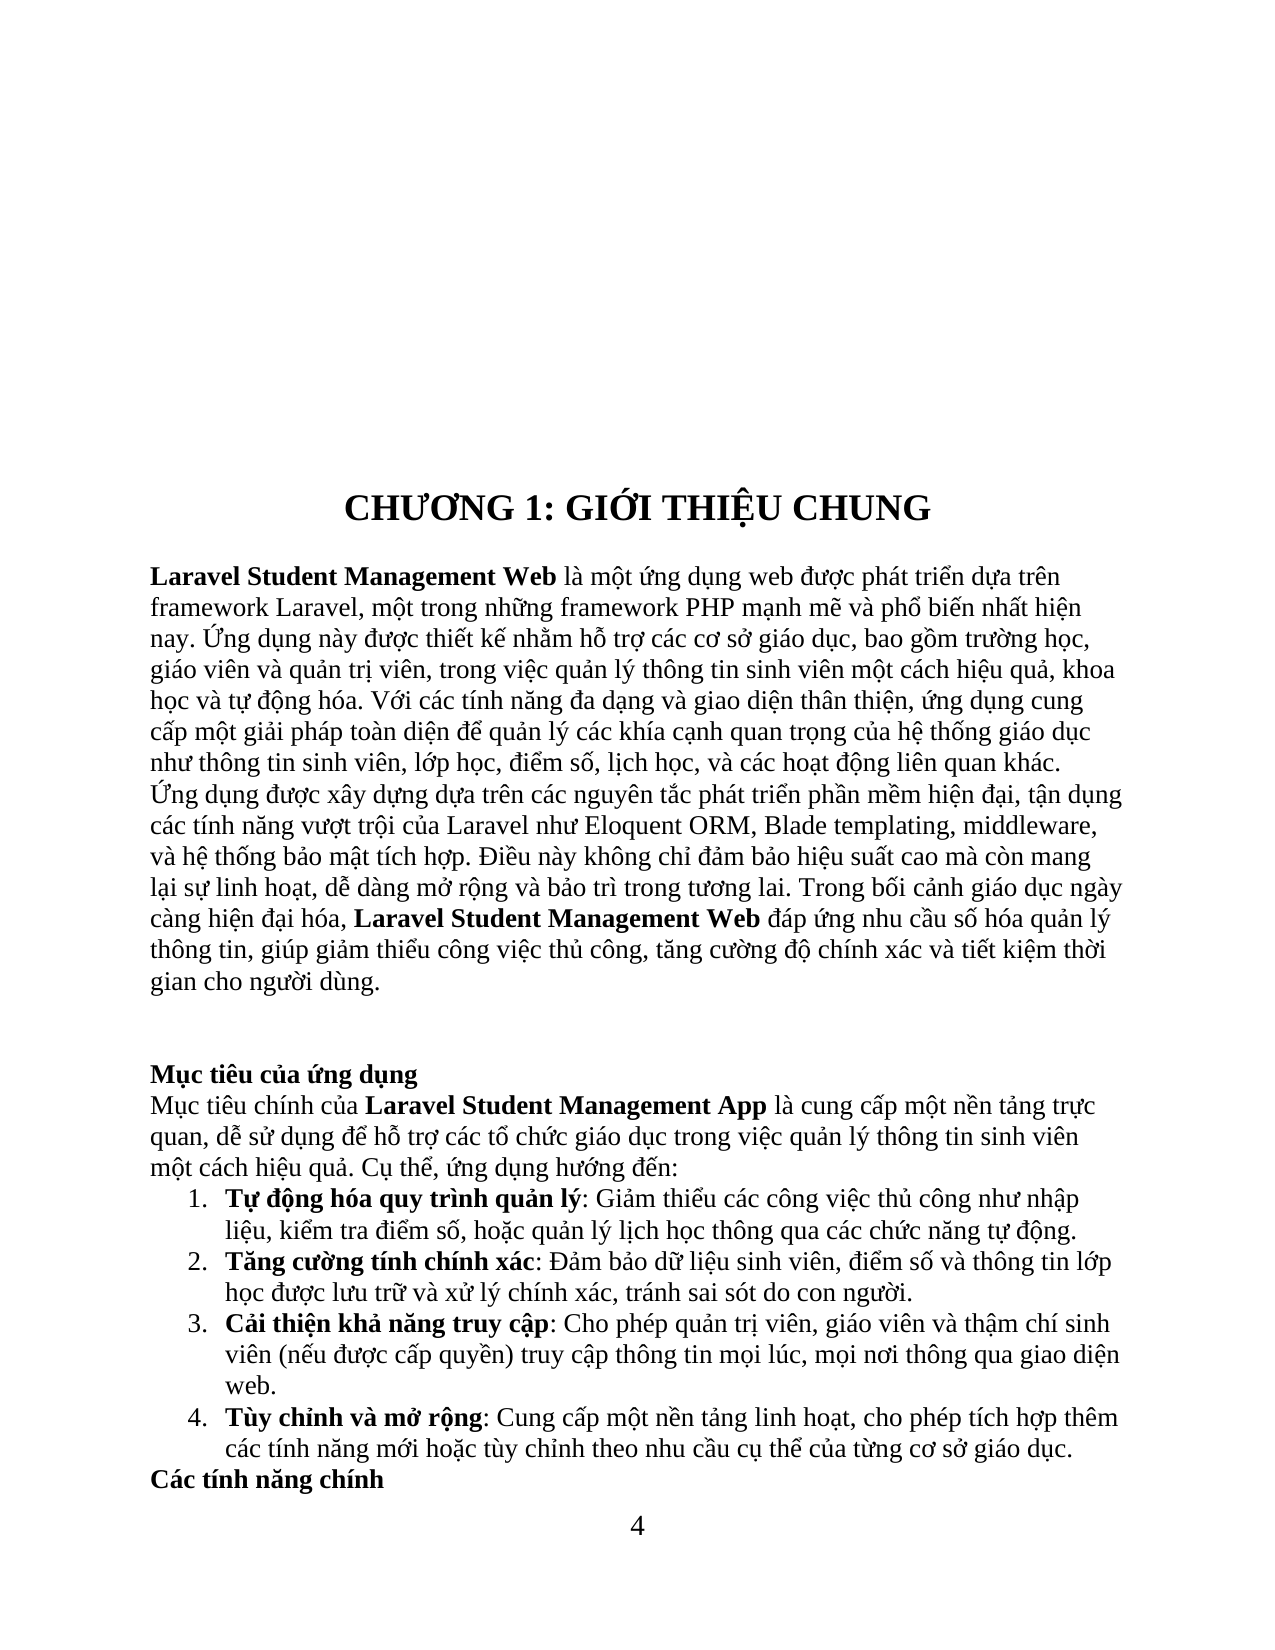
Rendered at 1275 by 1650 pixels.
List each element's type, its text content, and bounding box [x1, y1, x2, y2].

list Tăng cường tính chính xác: Đảm bảo dữ liệu sinh viên, điểm số và thông tin lớp học được lưu trữ và xử lý chính xác, tránh sai sót do con người. [187, 1245, 1125, 1307]
text Các tính năng chính [150, 1463, 1125, 1494]
text Mục tiêu chính của Laravel Student Management App là cung cấp một nền tảng trực quan, dễ sử dụng để hỗ trợ các tổ chức giáo dục trong việc quản lý thông tin sinh viên một cách hiệu quả. Cụ thể, ứng dụng hướng đến: [150, 1089, 1125, 1183]
text Laravel Student Management Web là một ứng dụng web được phát triển dựa trên framework Laravel, một trong những framework PHP mạnh mẽ và phổ biến nhất hiện nay. Ứng dụng này được thiết kế nhằm hỗ trợ các cơ sở giáo dục, bao gồm trường học, giáo viên và quản trị viên, trong việc quản lý thông tin sinh viên một cách hiệu quả, khoa học và tự động hóa. Với các tính năng đa dạng và giao diện thân thiện, ứng dụng cung cấp một giải pháp toàn diện để quản lý các khía cạnh quan trọng của hệ thống giáo dục như thông tin sinh viên, lớp học, điểm số, lịch học, và các hoạt động liên quan khác. [150, 560, 1125, 778]
list Cải thiện khả năng truy cập: Cho phép quản trị viên, giáo viên và thậm chí sinh viên (nếu được cấp quyền) truy cập thông tin mọi lúc, mọi nơi thông qua giao diện web. [187, 1307, 1125, 1401]
list Tự động hóa quy trình quản lý: Giảm thiểu các công việc thủ công như nhập liệu, kiểm tra điểm số, hoặc quản lý lịch học thông qua các chức năng tự động. [187, 1183, 1125, 1245]
text Ứng dụng được xây dựng dựa trên các nguyên tắc phát triển phần mềm hiện đại, tận dụng các tính năng vượt trội của Laravel như Eloquent ORM, Blade templating, middleware, và hệ thống bảo mật tích hợp. Điều này không chỉ đảm bảo hiệu suất cao mà còn mang lại sự linh hoạt, dễ dàng mở rộng và bảo trì trong tương lai. Trong bối cảnh giáo dục ngày càng hiện đại hóa, Laravel Student Management Web đáp ứng nhu cầu số hóa quản lý thông tin, giúp giảm thiểu công việc thủ công, tăng cường độ chính xác và tiết kiệm thời gian cho người dùng. [150, 778, 1125, 996]
text Mục tiêu của ứng dụng [150, 1058, 1125, 1089]
text CHƯƠNG 1: GIỚI THIỆU CHUNG [150, 485, 1125, 528]
list Tùy chỉnh và mở rộng: Cung cấp một nền tảng linh hoạt, cho phép tích hợp thêm các tính năng mới hoặc tùy chỉnh theo nhu cầu cụ thể của từng cơ sở giáo dục. [187, 1401, 1125, 1463]
